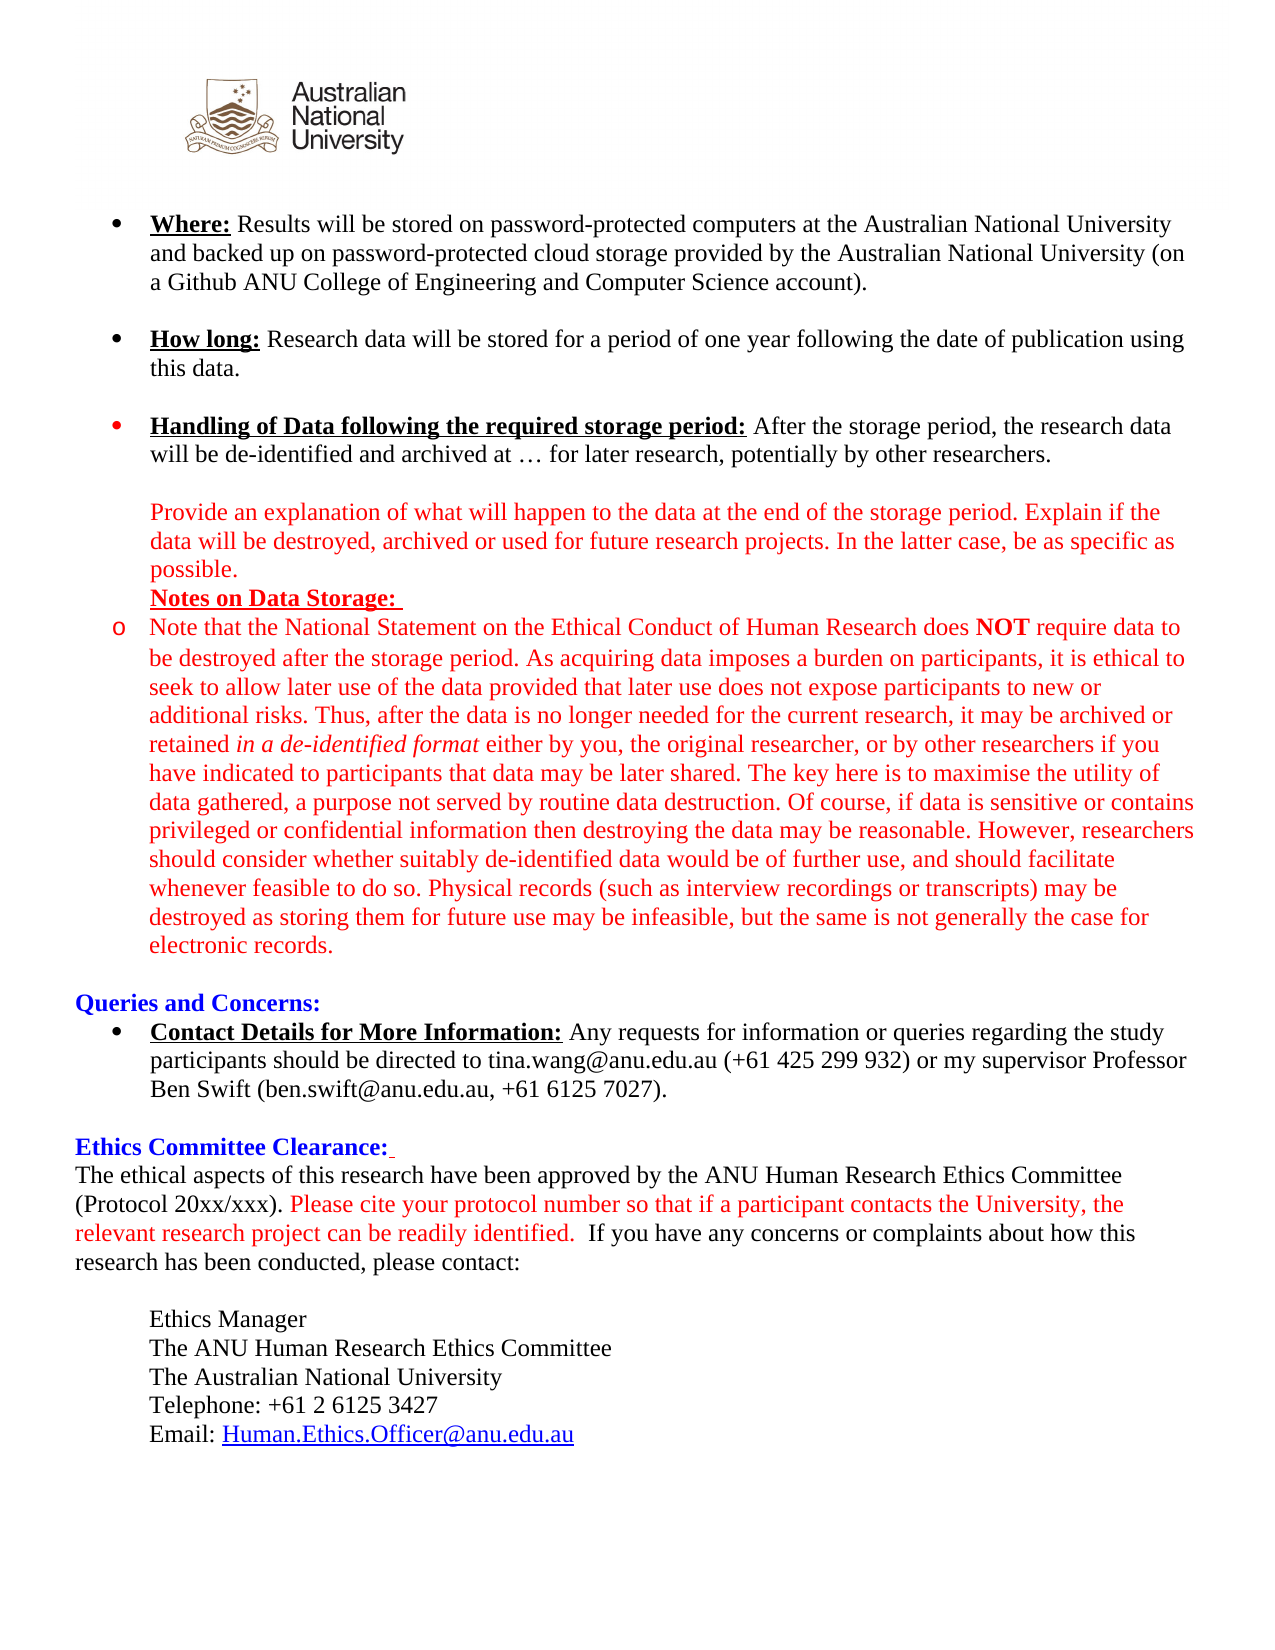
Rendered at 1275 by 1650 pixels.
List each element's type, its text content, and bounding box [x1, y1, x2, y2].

picture [75, 0, 1229, 210]
text Ethics Committee Clearance: [75, 1132, 1200, 1160]
list Note that the National Statement on the Ethical Conduct of Human Research does NOT require data to be destroyed after the storage period. As acquiring data imposes a burden on participants, it is ethical to seek to allow later use of the data provided that later use does not expose participants to new or additional risks. Thus, after the data is no longer needed for the current research, it may be archived or retained in a de-identified format either by you, the original researcher, or by other researchers if you have indicated to participants that data may be later shared. The key here is to maximise the utility of data gathered, a purpose not served by routine data destruction. Of course, if data is sensitive or contains privileged or confidential information then destroying the data may be reasonable. However, researchers should consider whether suitably de-identified data would be of further use, and should facilitate whenever feasible to do so. Physical records (such as interview recordings or transcripts) may be destroyed as storing them for future use may be infeasible, but the same is not generally the case for electronic records. [111, 612, 1200, 959]
text Ethics Manager The ANU Human Research Ethics Committee The Australian National University Telephone: +61 2 6125 3427 Email: Human.Ethics.Officer@anu.edu.au [149, 1275, 1200, 1448]
list Contact Details for More Information: Any requests for information or queries regarding the study participants should be directed to tina.wang@anu.edu.au (+61 425 299 932) or my supervisor Professor Ben Swift (ben.swift@anu.edu.au, +61 6125 7027). [112, 1017, 1200, 1103]
text The ethical aspects of this research have been approved by the ANU Human Research Ethics Committee (Protocol 20xx/xxx). Please cite your protocol number so that if a participant contacts the University, the relevant research project can be readily identified. If you have any concerns or complaints about how this research has been conducted, please contact: [75, 1160, 1200, 1275]
list Where: Results will be stored on password-protected computers at the Australian National University and backed up on password-protected cloud storage provided by the Australian National University (on a Github ANU College of Engineering and Computer Science account). [112, 210, 1200, 296]
text Notes on Data Storage: [75, 583, 1200, 612]
list How long: Research data will be stored for a period of one year following the date of publication using this data. [112, 324, 1200, 382]
list Handling of Data following the required storage period: After the storage period, the research data will be de-identified and archived at … for later research, potentially by other researchers. Provide an explanation of what will happen to the data at the end of the storage period. Explain if the data will be destroyed, archived or used for future research projects. In the latter case, be as specific as possible. [112, 411, 1200, 583]
text Queries and Concerns: [75, 988, 1200, 1017]
